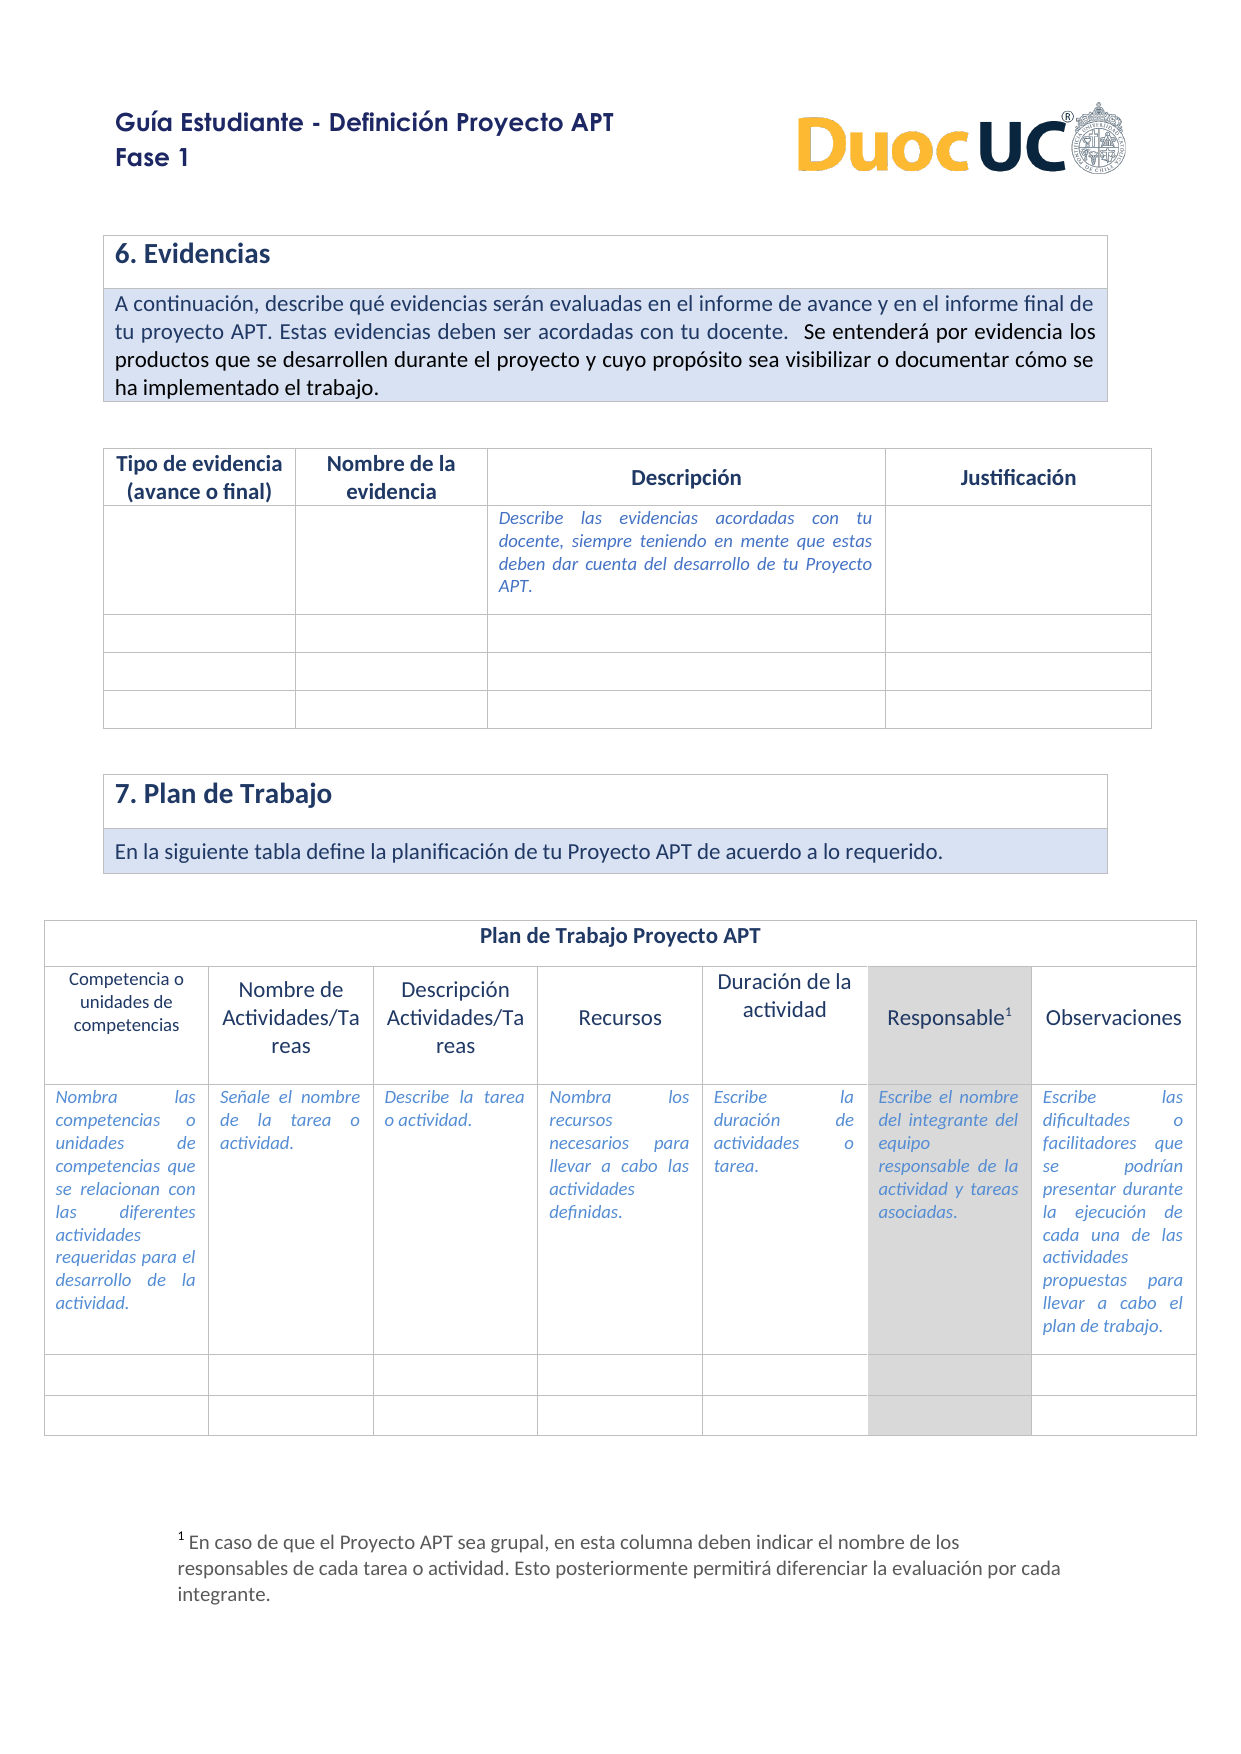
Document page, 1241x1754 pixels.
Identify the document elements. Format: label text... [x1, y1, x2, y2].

table_cell [296, 653, 487, 690]
table_header Plan de Trabajo Proyecto APT [45, 921, 1196, 966]
table_cell [296, 691, 487, 727]
table_cell [296, 506, 487, 614]
table_header Nombre de la evidencia [296, 449, 487, 505]
table_cell [868, 1355, 1031, 1395]
table_cell Nombra los recursos necesarios para llevar a cabo las actividades definidas. [538, 1085, 702, 1354]
table_cell [703, 1396, 867, 1435]
table_cell [538, 1355, 702, 1395]
table_cell Describe la tarea o actividad. [374, 1085, 537, 1354]
table_cell Nombre de Actividades/Tareas [209, 967, 373, 1084]
table_header 7. Plan de Trabajo [104, 775, 1107, 827]
table_cell [209, 1355, 373, 1395]
table_cell Escribe la duración de actividades o tarea. [703, 1085, 867, 1354]
table_cell [868, 1396, 1031, 1435]
table_header Justificación [886, 449, 1151, 505]
table_cell [374, 1396, 537, 1435]
table_cell Señale el nombre de la tarea o actividad. [209, 1085, 373, 1354]
table_cell [703, 1355, 867, 1395]
table_cell Descripción Actividades/Tareas [374, 967, 537, 1084]
table_cell Describe las evidencias acordadas con tu docente, siempre teniendo en mente que estas deben dar cuenta del desarrollo de tu Proyecto APT. [488, 506, 885, 614]
table_cell [886, 653, 1151, 690]
table_cell A continuación, describe qué evidencias serán evaluadas en el informe de avance y en el informe final de tu proyecto APT. Estas evidencias deben ser acordadas con tu docente. Se entenderá por evidencia los productos que se desarrollen durante el proyecto y cuyo propósito sea visibilizar o documentar cómo se ha implementado el trabajo. [104, 289, 1107, 401]
table_cell [209, 1396, 373, 1435]
table_cell [488, 691, 885, 727]
table_cell Escribe las dificultades o facilitadores que se podrían presentar durante la ejecución de cada una de las actividades propuestas para llevar a cabo el plan de trabajo. [1032, 1085, 1196, 1354]
table_cell [886, 506, 1151, 614]
table_cell [488, 615, 885, 652]
table_cell Escribe el nombre del integrante del equipo responsable de la actividad y tareas asociadas. [868, 1085, 1031, 1354]
table_cell [104, 691, 295, 727]
table_cell [886, 691, 1151, 727]
table_cell [45, 1396, 208, 1435]
table_header Descripción [488, 449, 885, 505]
table_cell [296, 615, 487, 652]
table_cell [886, 615, 1151, 652]
table_cell [104, 615, 295, 652]
table_cell [1032, 1396, 1196, 1435]
table_cell [104, 506, 295, 614]
table_cell Duración de la actividad [703, 967, 867, 1084]
table_cell [538, 1396, 702, 1435]
table_cell Observaciones [1032, 967, 1196, 1084]
table_cell [488, 653, 885, 690]
table_cell Responsable [868, 967, 1031, 1084]
table_header Tipo de evidencia (avance o final) [104, 449, 295, 505]
table_cell [1032, 1355, 1196, 1395]
picture [798, 102, 1126, 174]
table_header 6. Evidencias [104, 236, 1107, 288]
table_cell Competencia o unidades de competencias [45, 967, 208, 1084]
table_cell En la siguiente tabla define la planificación de tu Proyecto APT de acuerdo a lo requerido. [104, 829, 1107, 873]
table_cell [104, 653, 295, 690]
table_cell Nombra las competencias o unidades de competencias que se relacionan con las diferentes actividades requeridas para el desarrollo de la actividad. [45, 1085, 208, 1354]
table_cell [45, 1355, 208, 1395]
table_cell [374, 1355, 537, 1395]
table_cell Recursos [538, 967, 702, 1084]
